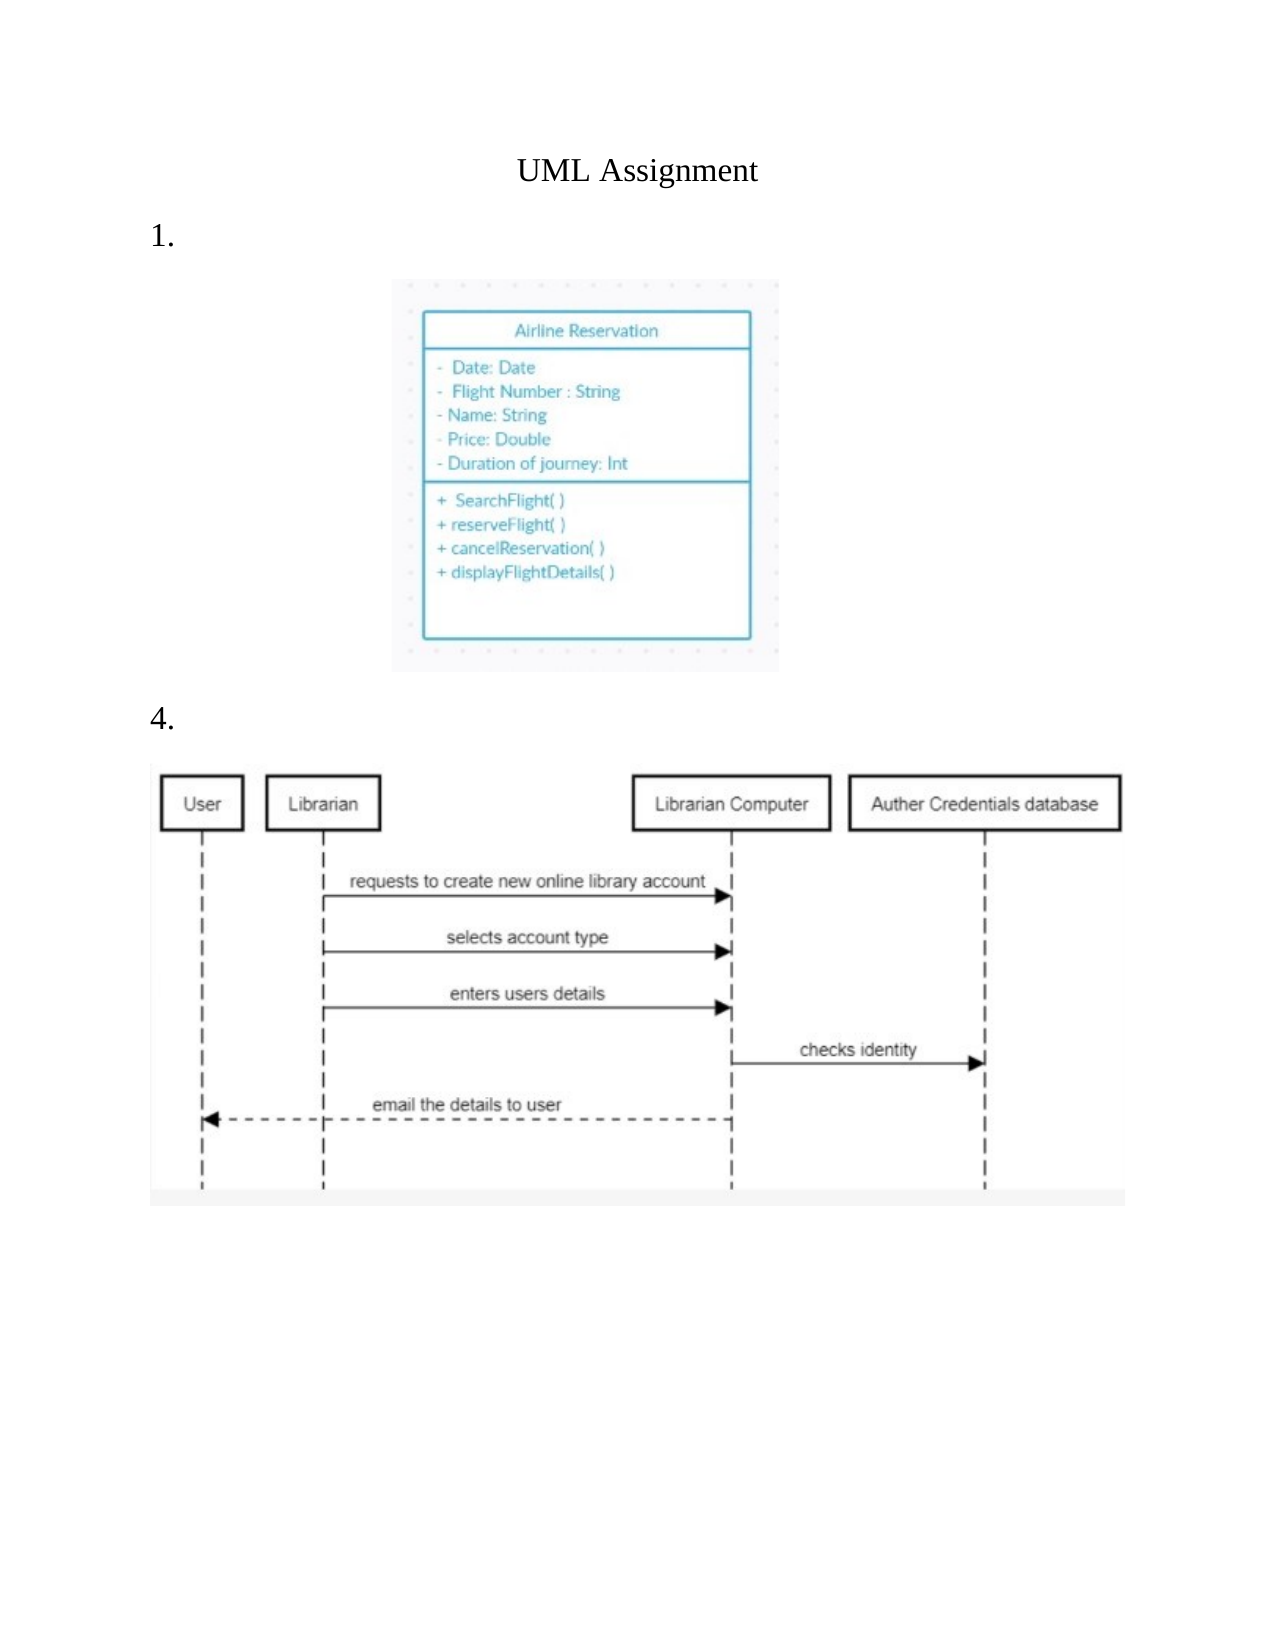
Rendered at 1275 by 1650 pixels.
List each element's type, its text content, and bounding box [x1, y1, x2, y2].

picture [150, 763, 1125, 1206]
picture [391, 279, 780, 672]
text UML Assignment [150, 150, 1125, 188]
text 4. [150, 698, 1125, 737]
text 1. [150, 215, 1125, 253]
